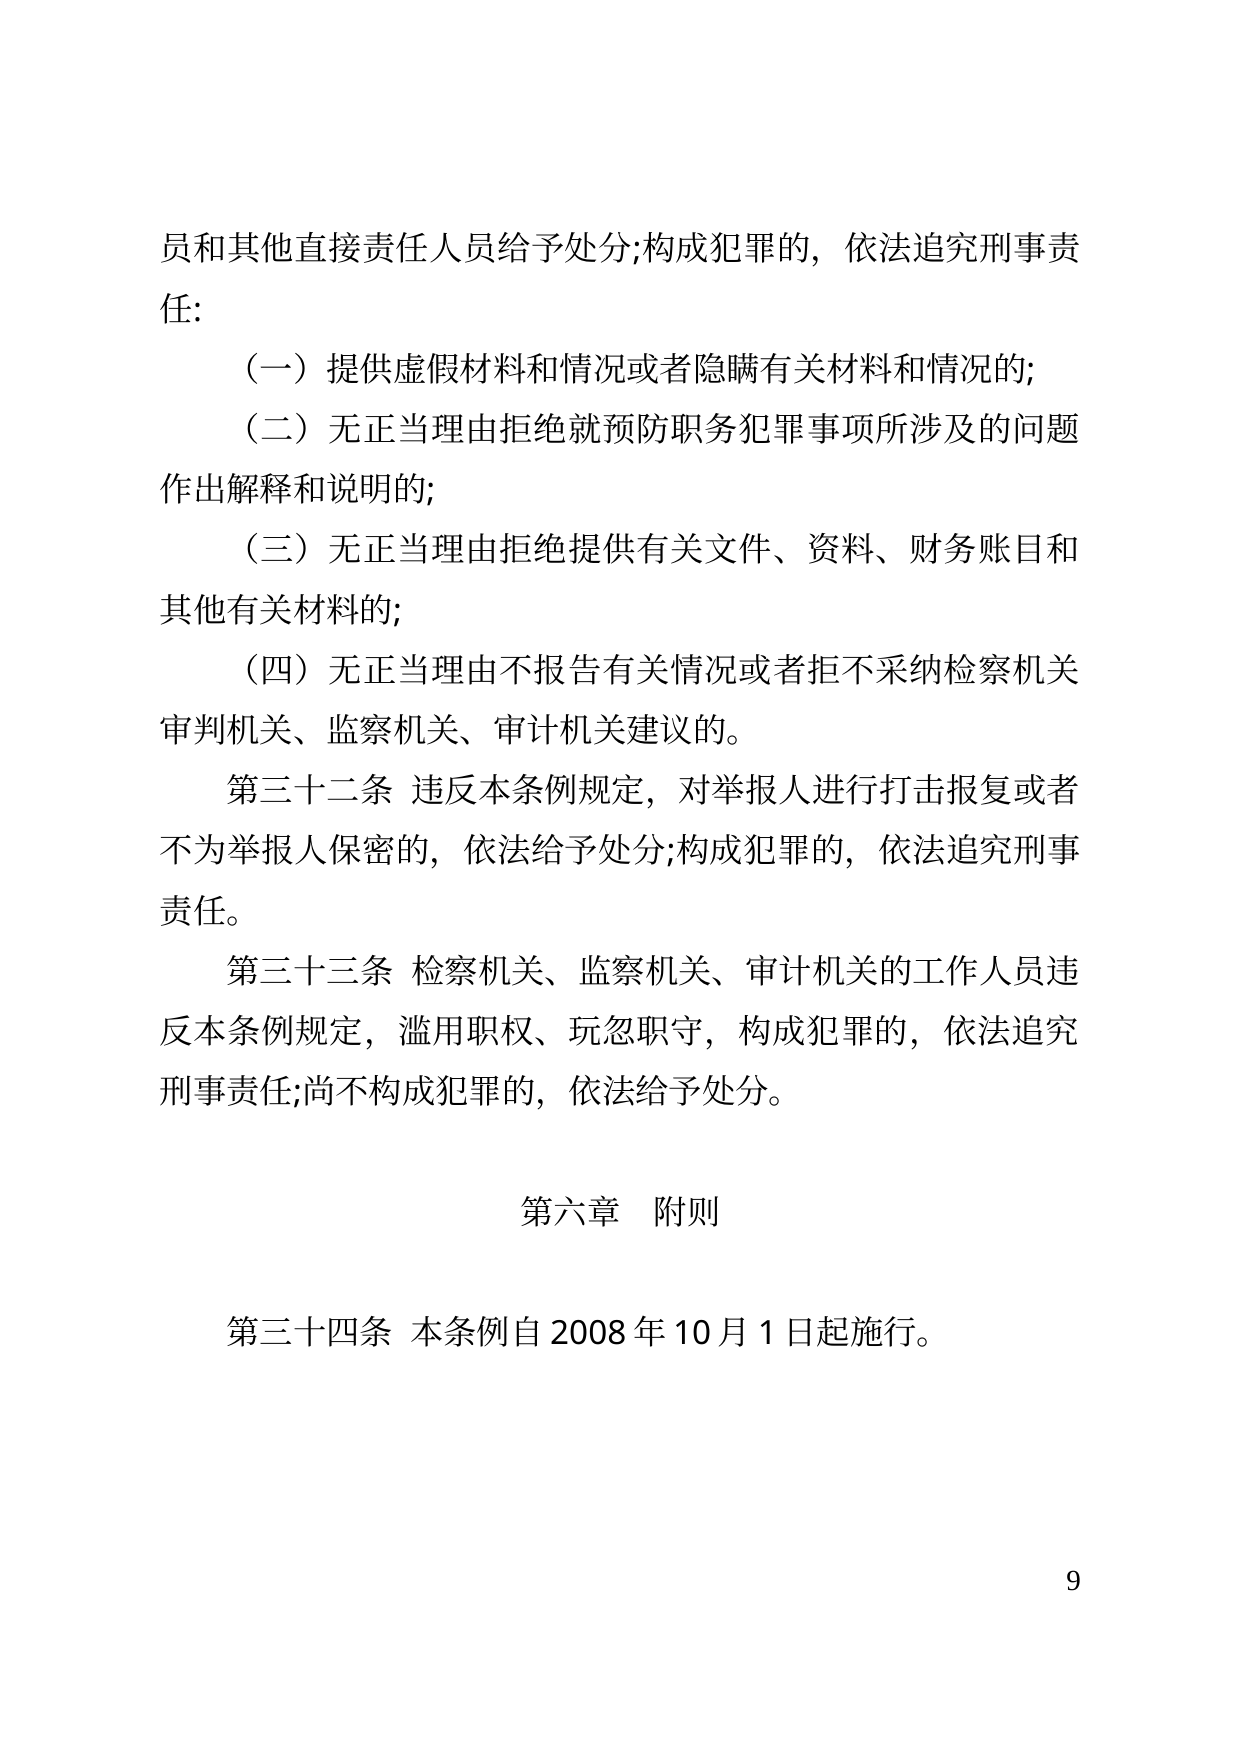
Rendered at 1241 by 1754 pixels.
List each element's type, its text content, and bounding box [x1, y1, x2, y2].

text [159, 213, 1081, 333]
text 第六章 附则 [159, 1176, 1081, 1236]
text 第三十四条 本条例自2008年10月1日起施行。 [159, 1296, 1081, 1357]
text 第三十三条 检察机关、监察机关、审计机关的工作人员违反本条例规定，滥用职权、玩忽职守，构成犯罪的，依法追究刑事责任;尚不构成犯罪的，依法给予处分。 [159, 935, 1081, 1116]
text （四）无正当理由不报告有关情况或者拒不采纳检察机关、审判机关、监察机关、审计机关建议的。 [159, 634, 1081, 754]
text （三）无正当理由拒绝提供有关文件、资料、财务账目和其他有关材料的; [159, 514, 1081, 634]
text （一）提供虚假材料和情况或者隐瞒有关材料和情况的; [159, 333, 1081, 393]
text 第三十二条 违反本条例规定，对举报人进行打击报复或者不为举报人保密的，依法给予处分;构成犯罪的，依法追究刑事责任。 [159, 754, 1081, 935]
text （二）无正当理由拒绝就预防职务犯罪事项所涉及的问题作出解释和说明的; [159, 393, 1081, 514]
